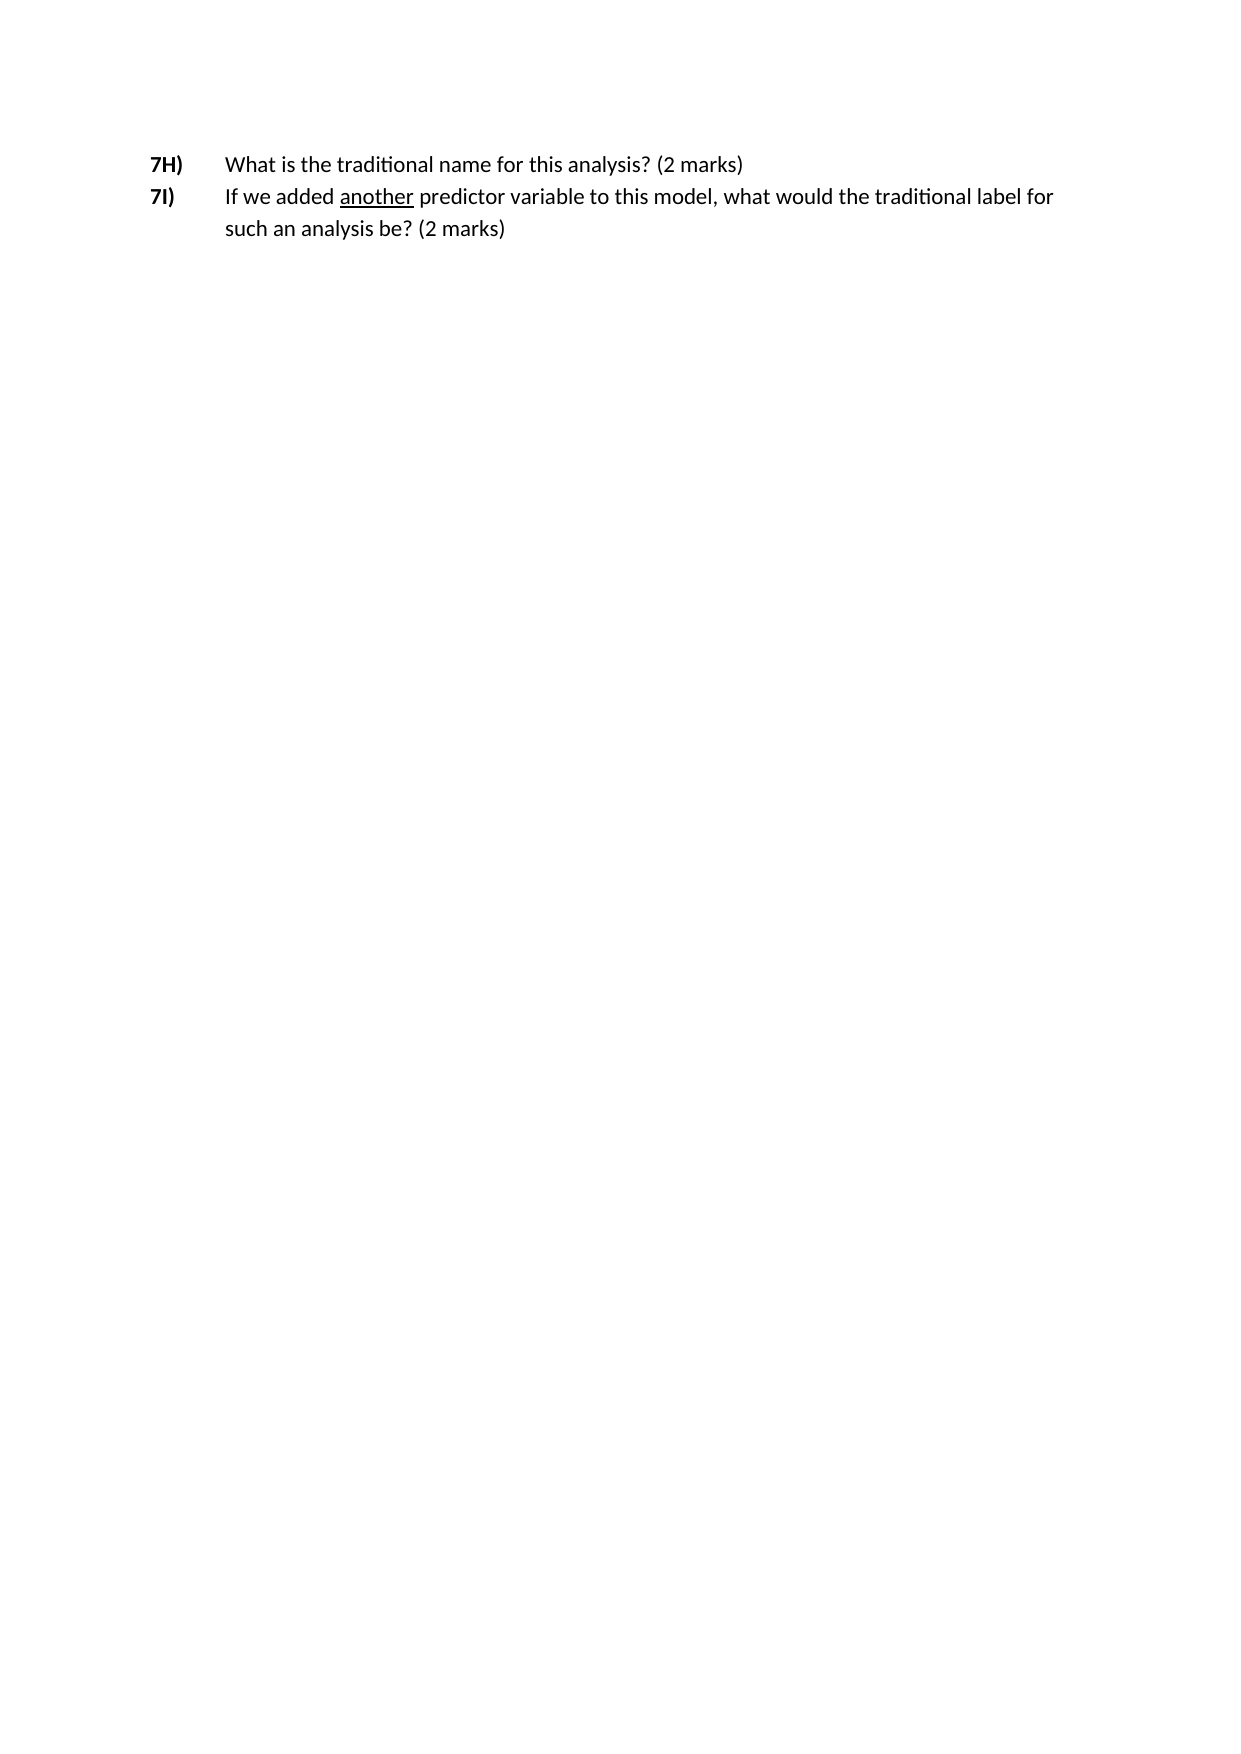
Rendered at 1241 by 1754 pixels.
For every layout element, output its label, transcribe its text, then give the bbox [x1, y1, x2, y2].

text 7H) What is the traditional name for this analysis? (2 marks) [150, 150, 1090, 178]
text 7I) If we added another predictor variable to this model, what would the traditional label for such an analysis be? (2 marks) [150, 182, 1090, 242]
